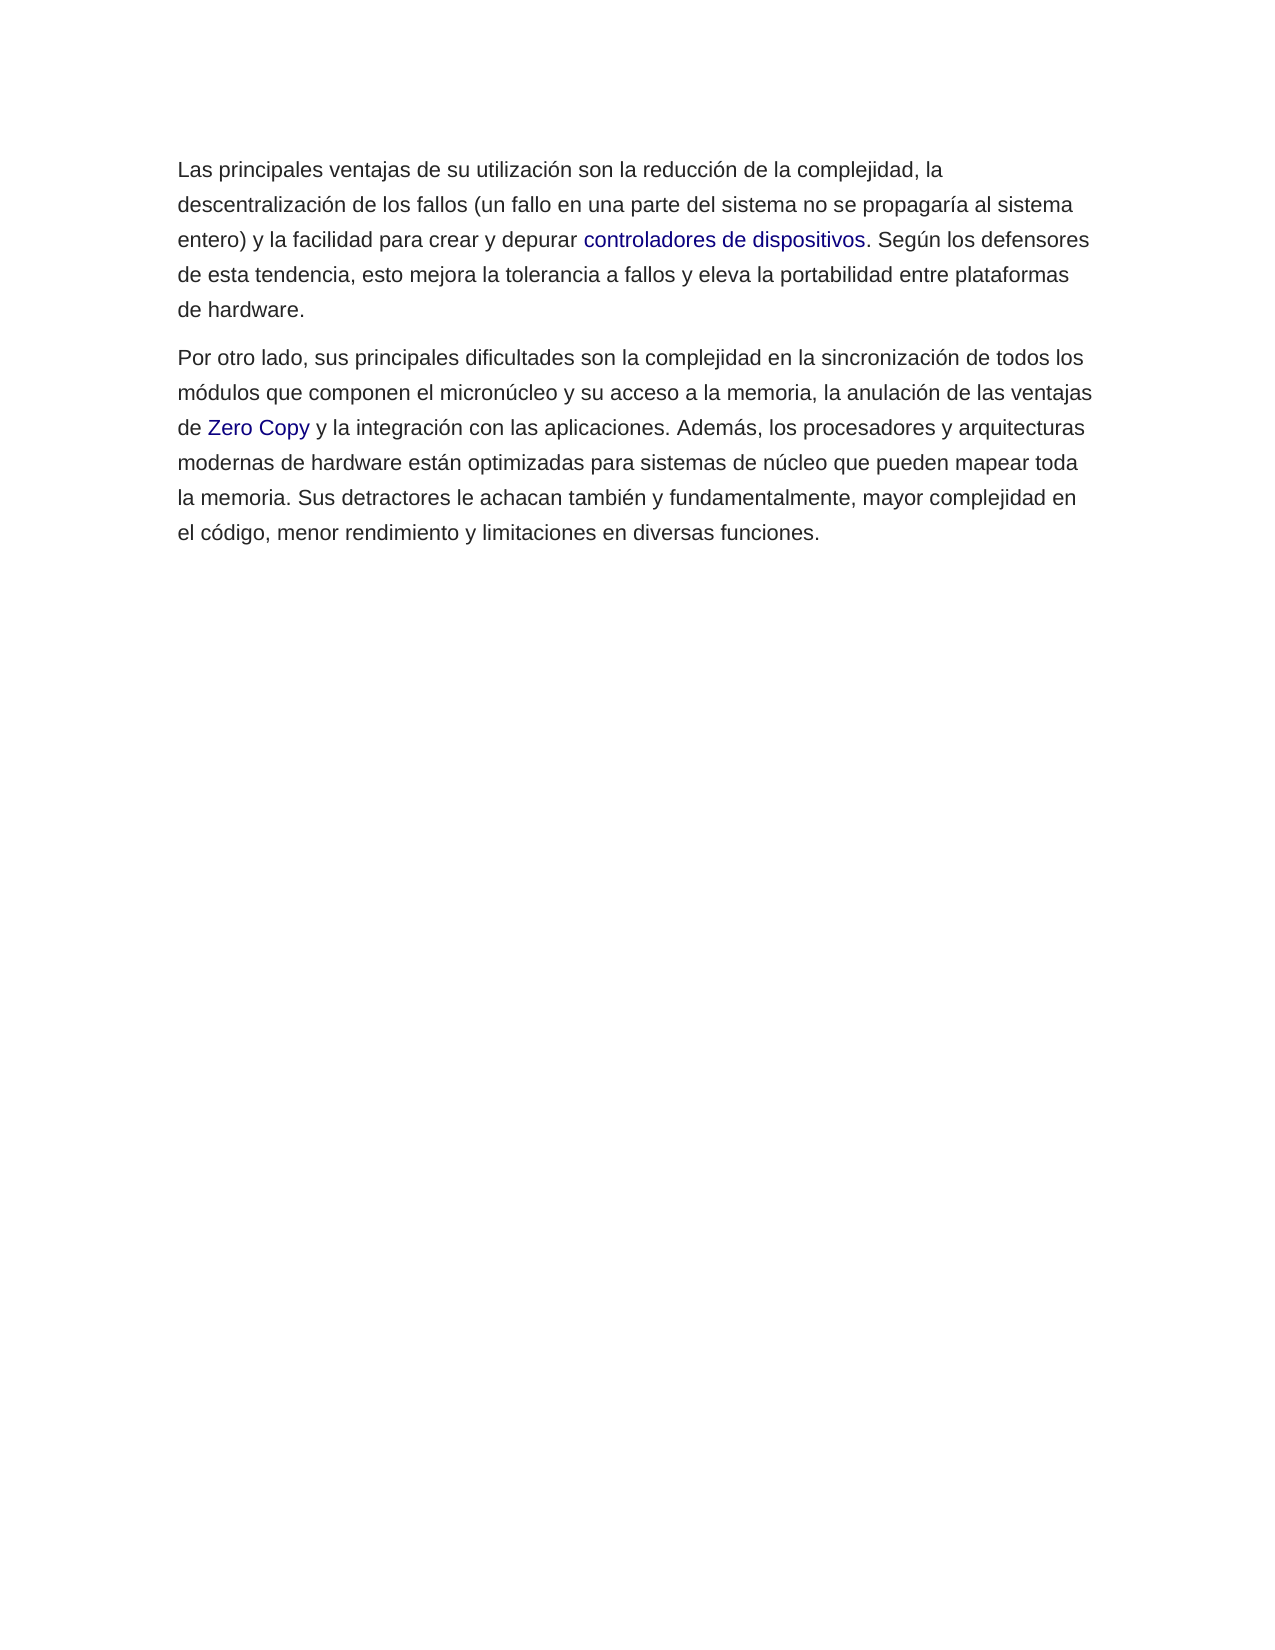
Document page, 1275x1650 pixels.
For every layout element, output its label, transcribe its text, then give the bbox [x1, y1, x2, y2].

text Las principales ventajas de su utilización son la reducción de la complejidad, la descentralización de los fallos (un fallo en una parte del sistema no se propagaría al sistema entero) y la facilidad para crear y depurar controladores de dispositivos. Según los defensores de esta tendencia, esto mejora la tolerancia a fallos y eleva la portabilidad entre plataformas de hardware. [177, 148, 1098, 323]
text Por otro lado, sus principales dificultades son la complejidad en la sincronización de todos los módulos que componen el micronúcleo y su acceso a la memoria, la anulación de las ventajas de Zero Copy y la integración con las aplicaciones. Además, los procesadores y arquitecturas modernas de hardware están optimizadas para sistemas de núcleo que pueden mapear toda la memoria. Sus detractores le achacan también y fundamentalmente, mayor complejidad en el código, menor rendimiento y limitaciones en diversas funciones. [177, 335, 1098, 545]
